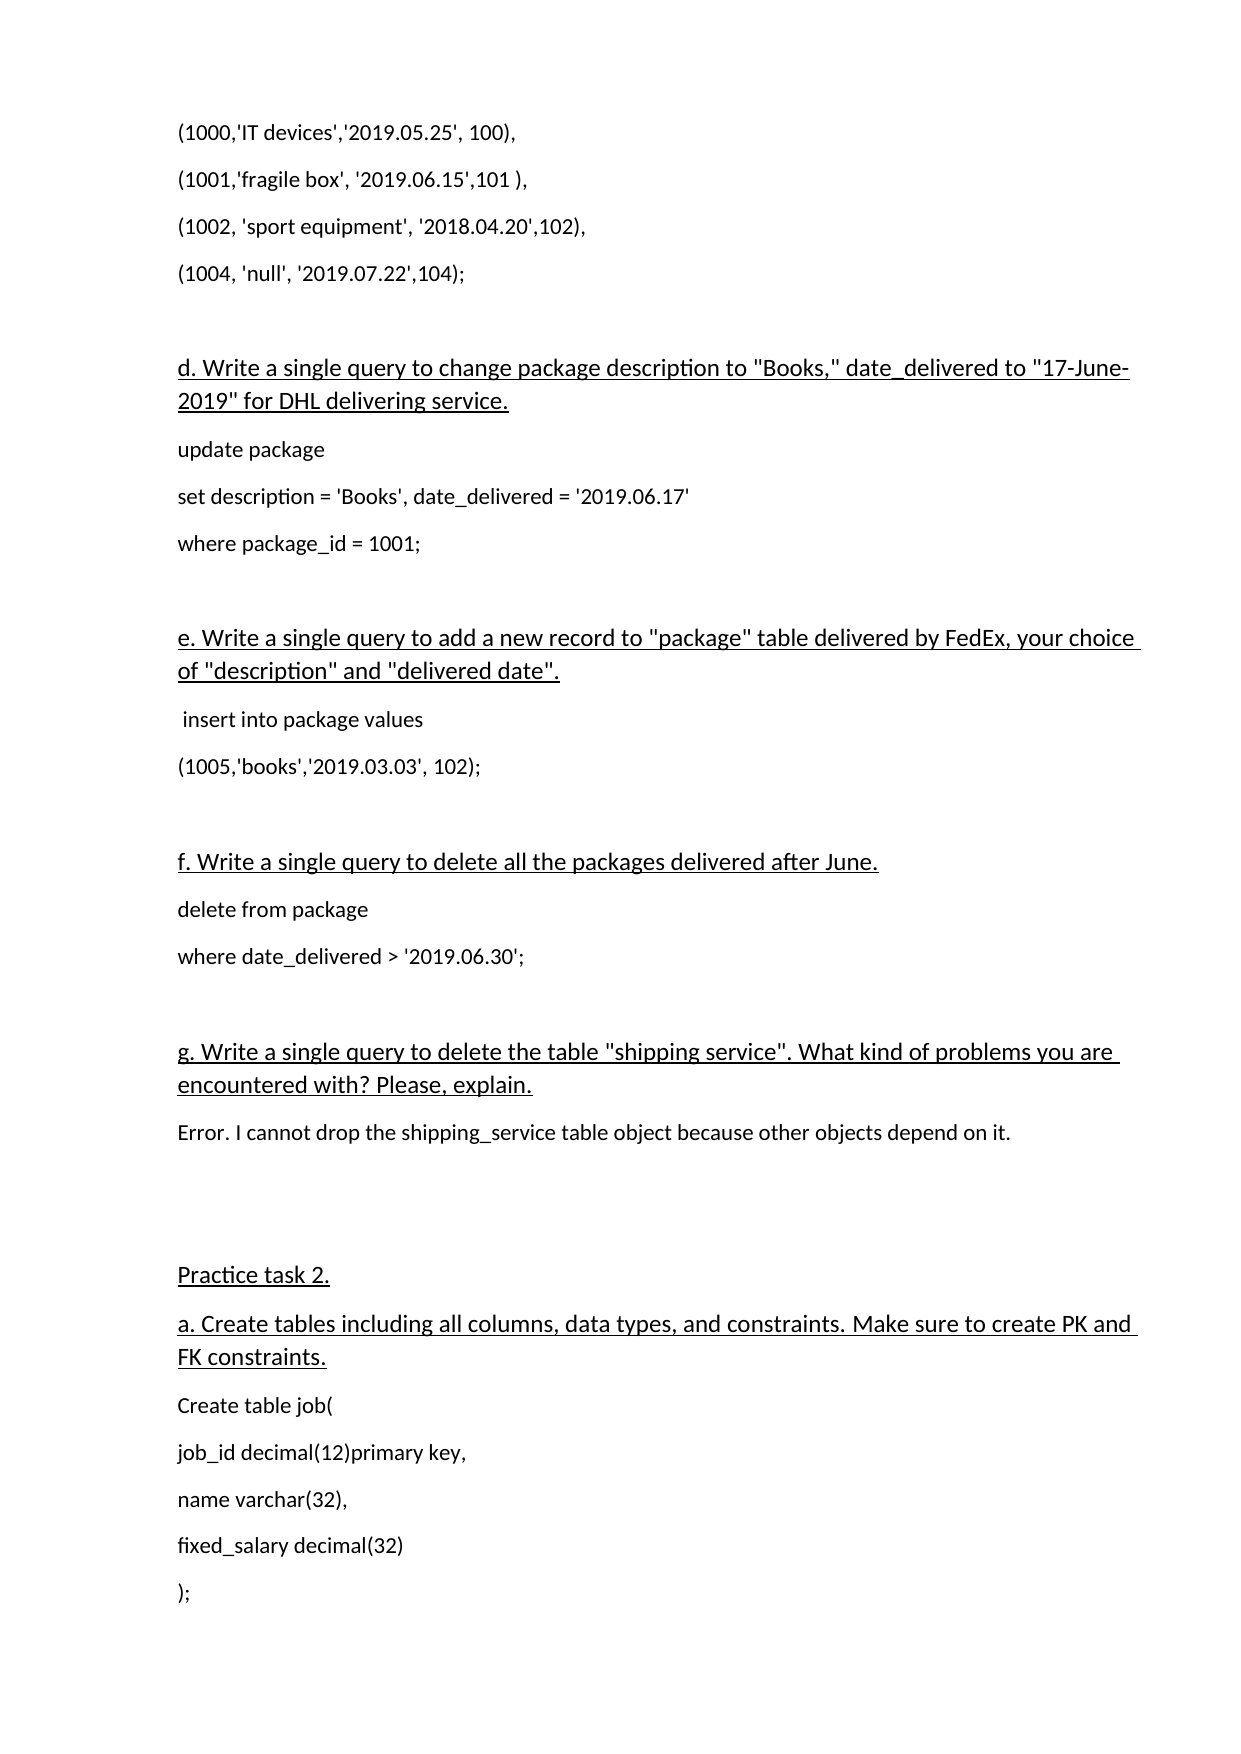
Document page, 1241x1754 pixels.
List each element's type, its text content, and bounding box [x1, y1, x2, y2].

text name varchar(32), [177, 1485, 1152, 1513]
text ); [177, 1578, 1152, 1607]
text insert into package values [177, 705, 1152, 733]
text (1001,'fragile box', '2019.06.15',101 ), [177, 165, 1152, 193]
text job_id decimal(12)primary key, [177, 1438, 1152, 1466]
text g. Write a single query to delete the table "shipping service". What kind of problems you are encountered with? Please, explain. [177, 1036, 1152, 1099]
text (1005,'books','2019.03.03', 102); [177, 752, 1152, 780]
text where package_id = 1001; [177, 529, 1152, 557]
text delete from package [177, 895, 1152, 923]
text d. Write a single query to change package description to "Books," date_delivered to "17-June-2019" for DHL delivering service. [177, 352, 1152, 416]
text Create table job( [177, 1391, 1152, 1419]
text a. Create tables including all columns, data types, and constraints. Make sure to create PK and FK constraints. [177, 1308, 1152, 1372]
text e. Write a single query to add a new record to "package" table delivered by FedEx, your choice of "description" and "delivered date". [177, 622, 1152, 686]
text set description = 'Books', date_delivered = '2019.06.17' [177, 482, 1152, 510]
text Error. I cannot drop the shipping_service table object because other objects depend on it. [177, 1118, 1152, 1146]
text Practice task 2. [177, 1259, 1152, 1289]
text f. Write a single query to delete all the packages delivered after June. [177, 846, 1152, 876]
text update package [177, 435, 1152, 463]
text (1000,'IT devices','2019.05.25', 100), [177, 118, 1152, 146]
text (1004, 'null', '2019.07.22',104); [177, 259, 1152, 287]
text where date_delivered > '2019.06.30'; [177, 942, 1152, 970]
text (1002, 'sport equipment', '2018.04.20',102), [177, 212, 1152, 240]
text fixed_salary decimal(32) [177, 1532, 1152, 1560]
